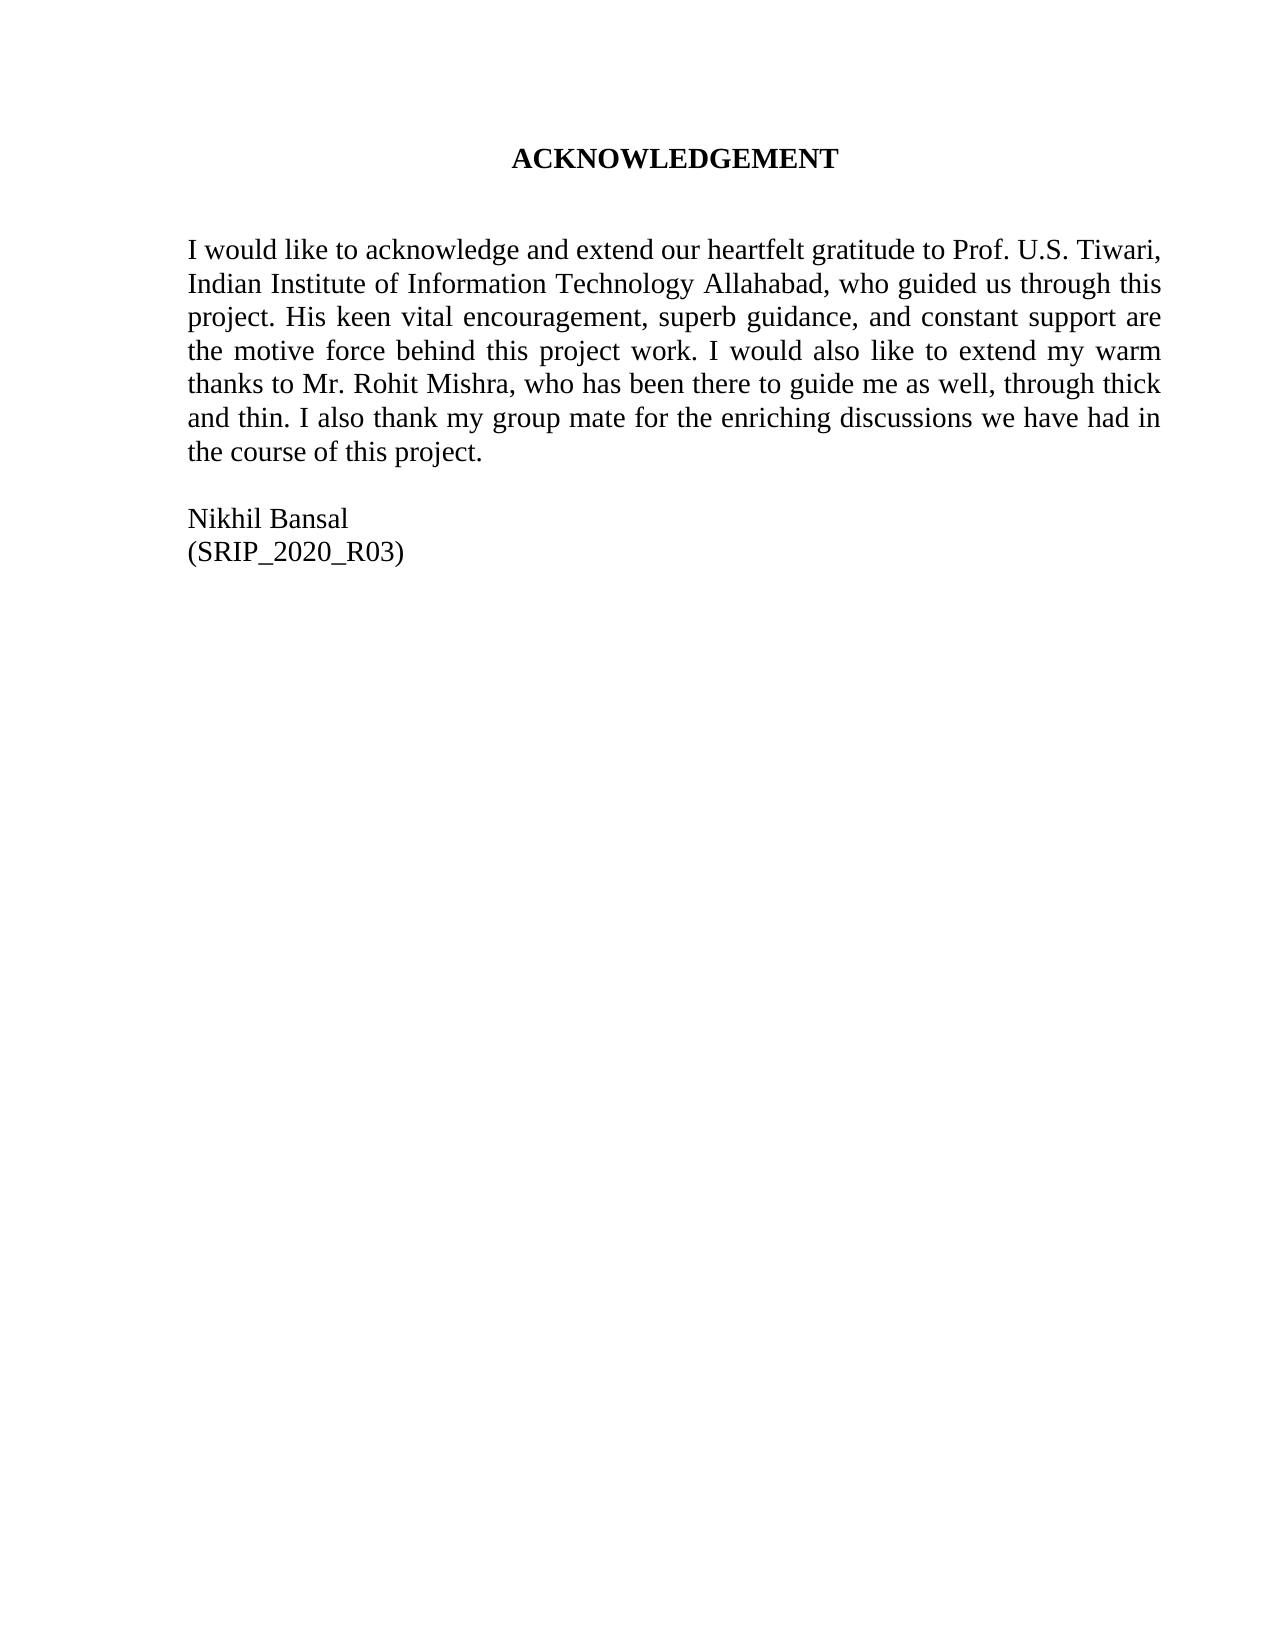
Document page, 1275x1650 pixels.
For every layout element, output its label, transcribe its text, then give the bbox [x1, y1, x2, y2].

text ACKNOWLEDGEMENT [187, 142, 1163, 175]
text I would like to acknowledge and extend our heartfelt gratitude to Prof. U.S. Tiwari, Indian Institute of Information Technology Allahabad, who guided us through this project. His keen vital encouragement, superb guidance, and constant support are the motive force behind this project work. I would also like to extend my warm thanks to Mr. Rohit Mishra, who has been there to guide me as well, through thick and thin. I also thank my group mate for the enriching discussions we have had in the course of this project. [187, 232, 1163, 467]
text Nikhil Bansal [187, 501, 1163, 534]
text (SRIP_2020_R03) [187, 534, 1163, 568]
